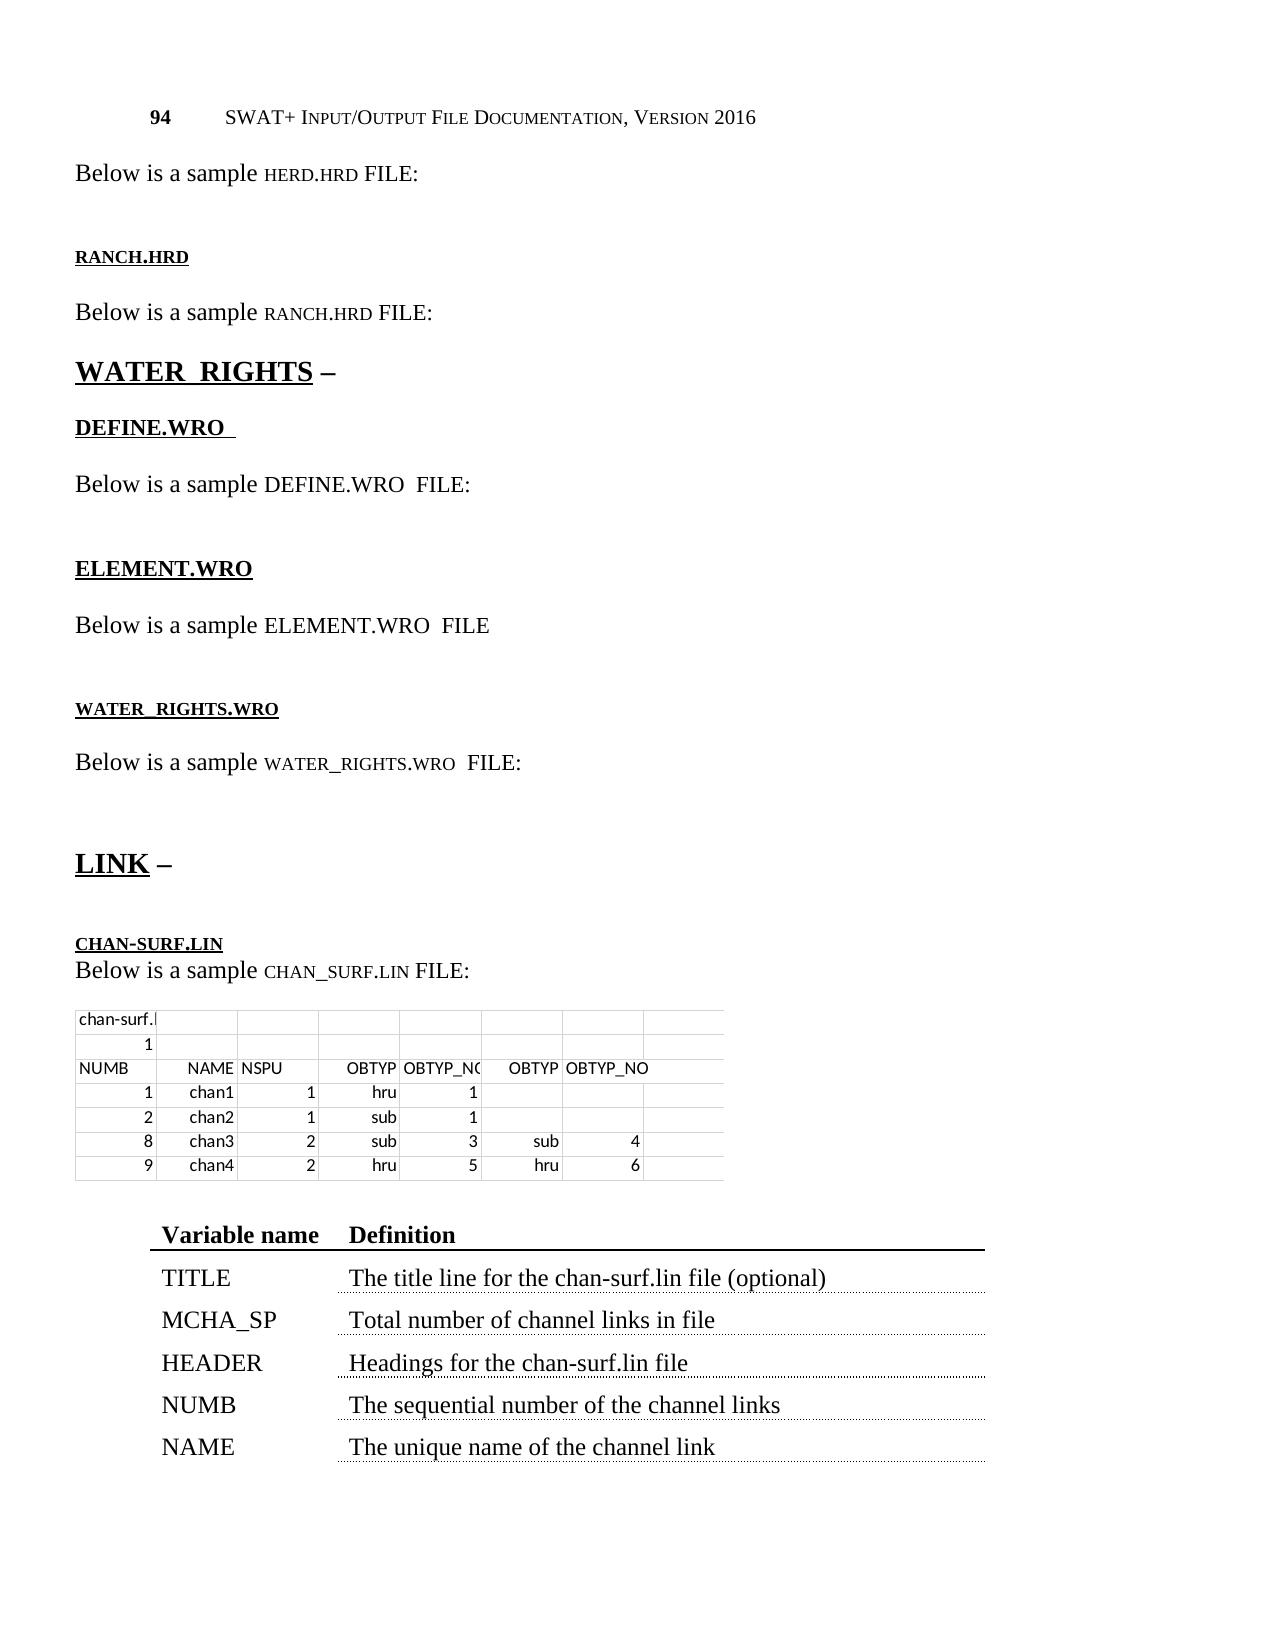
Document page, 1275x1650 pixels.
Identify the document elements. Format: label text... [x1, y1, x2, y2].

text DEFINE.WRO [75, 414, 1200, 441]
text Below is a sample herd.hrd FILE: [75, 158, 1200, 187]
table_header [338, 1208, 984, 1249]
text Below is a sample DEFINE.WRO FILE: [75, 469, 1200, 498]
text ELEMENT.WRO [75, 556, 1200, 582]
text Below is a sample ranch.hrd FILE: [75, 297, 1200, 326]
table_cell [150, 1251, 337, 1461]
text WATER_RIGHTS – [75, 354, 1200, 388]
text Below is a sample chan_surf.lin FILE: [75, 955, 1200, 984]
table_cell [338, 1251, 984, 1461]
text LINK – [75, 846, 1200, 879]
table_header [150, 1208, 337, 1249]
text Below is a sample water_rights.wro FILE: [75, 747, 1200, 776]
text chan-surf.lin [75, 928, 1200, 955]
text Below is a sample ELEMENT.WRO FILE [75, 611, 1200, 639]
text water_rights.wro [75, 694, 1200, 721]
text ranch.hrd [75, 242, 1200, 268]
